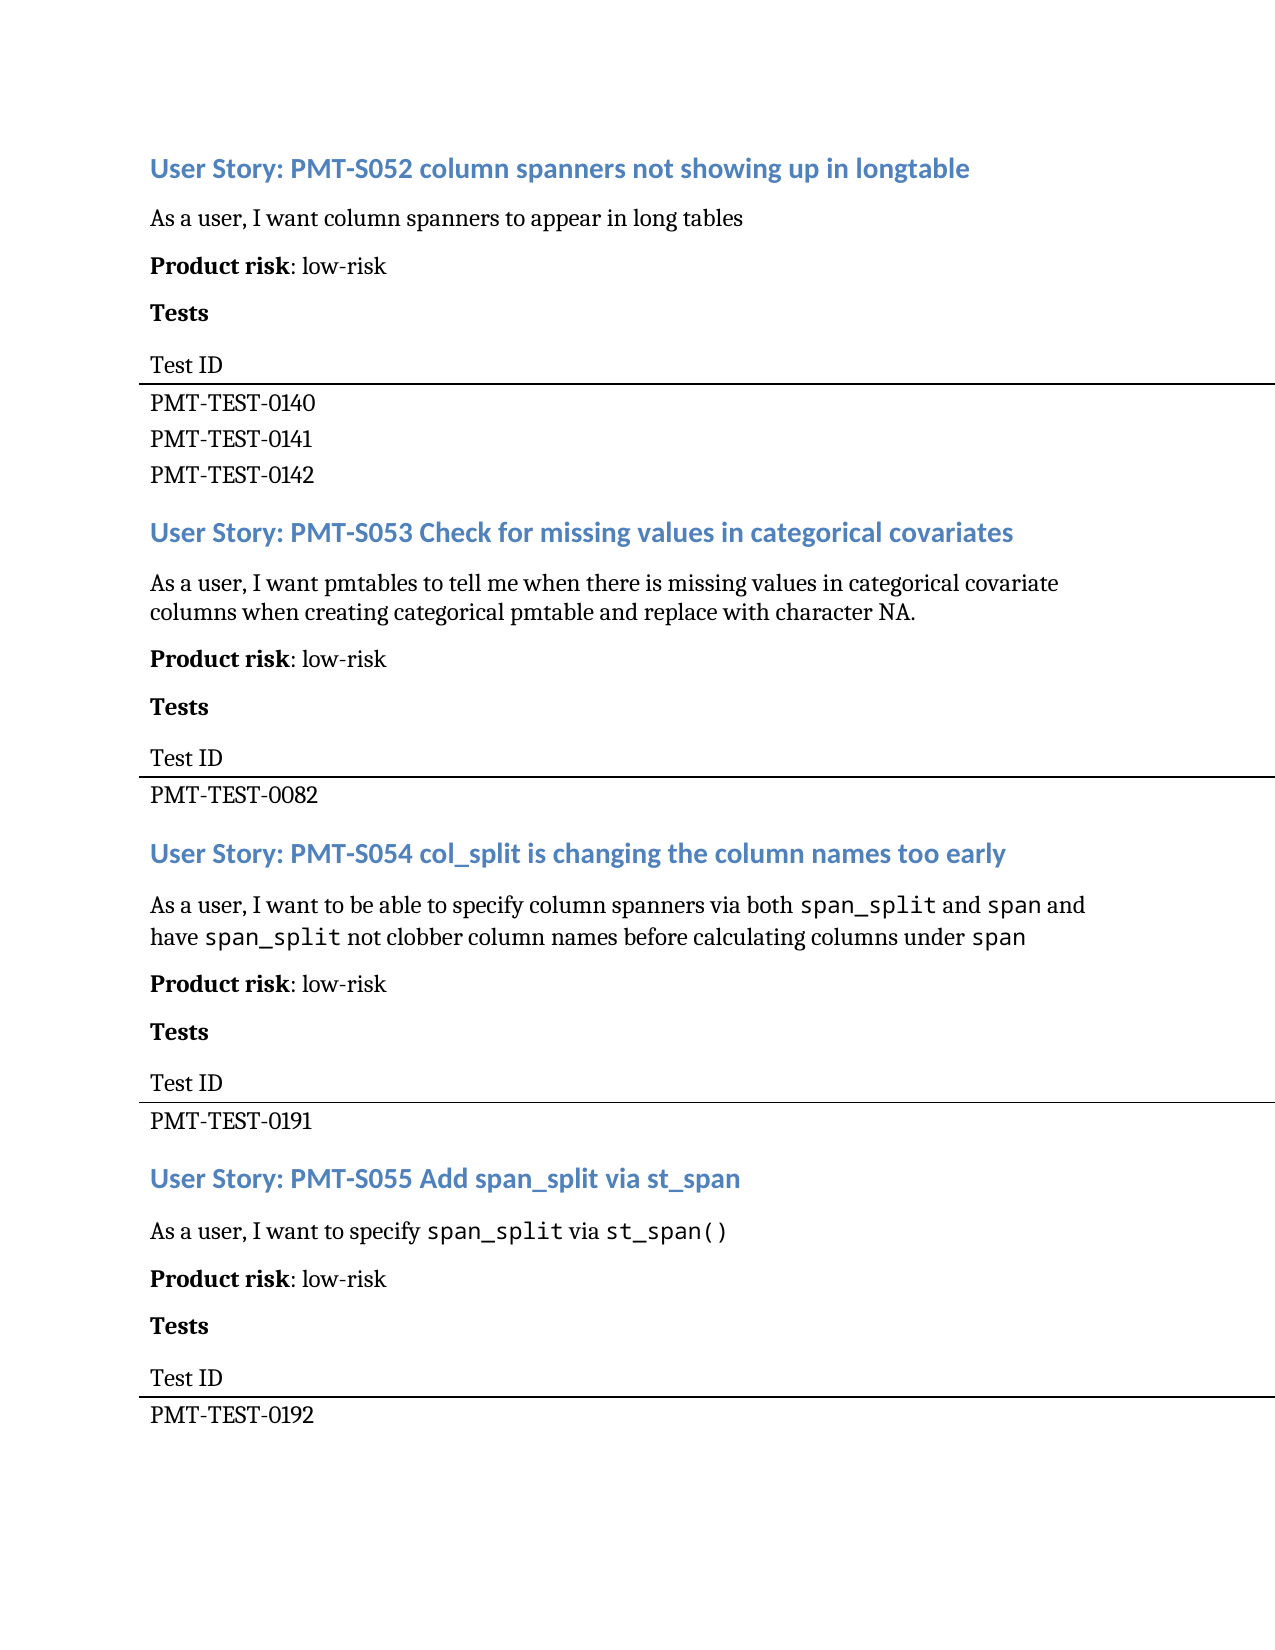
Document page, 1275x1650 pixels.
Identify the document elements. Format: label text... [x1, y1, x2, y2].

text Product risk: low-risk [150, 970, 1125, 999]
text As a user, I want to specify span_split via st_span() [150, 1215, 1125, 1246]
text Tests [150, 1312, 1125, 1341]
text Tests [150, 692, 1125, 721]
table_header Test ID [139, 347, 1275, 383]
table_header Test ID [139, 740, 1275, 776]
text Product risk: low-risk [150, 252, 1125, 281]
table_header Test ID [139, 1065, 1275, 1102]
table_header Test ID [139, 1360, 1275, 1396]
text Product risk: low-risk [150, 1265, 1125, 1293]
table_cell PMT-TEST-0141 [139, 421, 1275, 457]
text As a user, I want pmtables to tell me when there is missing values in categorical covariate columns when creating categorical pmtable and replace with character NA. [150, 569, 1125, 626]
text As a user, I want column spanners to appear in long tables [150, 204, 1125, 233]
table_cell PMT-TEST-0140 [139, 385, 1275, 421]
text Tests [150, 299, 1125, 328]
table_cell PMT-TEST-0082 [139, 778, 1275, 814]
text As a user, I want to be able to specify column spanners via both span_split and span and have span_split not clobber column names before calculating columns under span [150, 889, 1125, 952]
text Product risk: low-risk [150, 645, 1125, 674]
table_cell PMT-TEST-0142 [139, 457, 1275, 493]
subtitle User Story: PMT-S053 Check for missing values in categorical covariates [150, 514, 1125, 550]
table_cell PMT-TEST-0192 [139, 1398, 1275, 1434]
text Tests [150, 1018, 1125, 1047]
subtitle User Story: PMT-S052 column spanners not showing up in longtable [150, 150, 1125, 186]
subtitle User Story: PMT-S055 Add span_split via st_span [150, 1160, 1125, 1196]
table_cell PMT-TEST-0191 [139, 1103, 1275, 1139]
subtitle User Story: PMT-S054 col_split is changing the column names too early [150, 835, 1125, 870]
